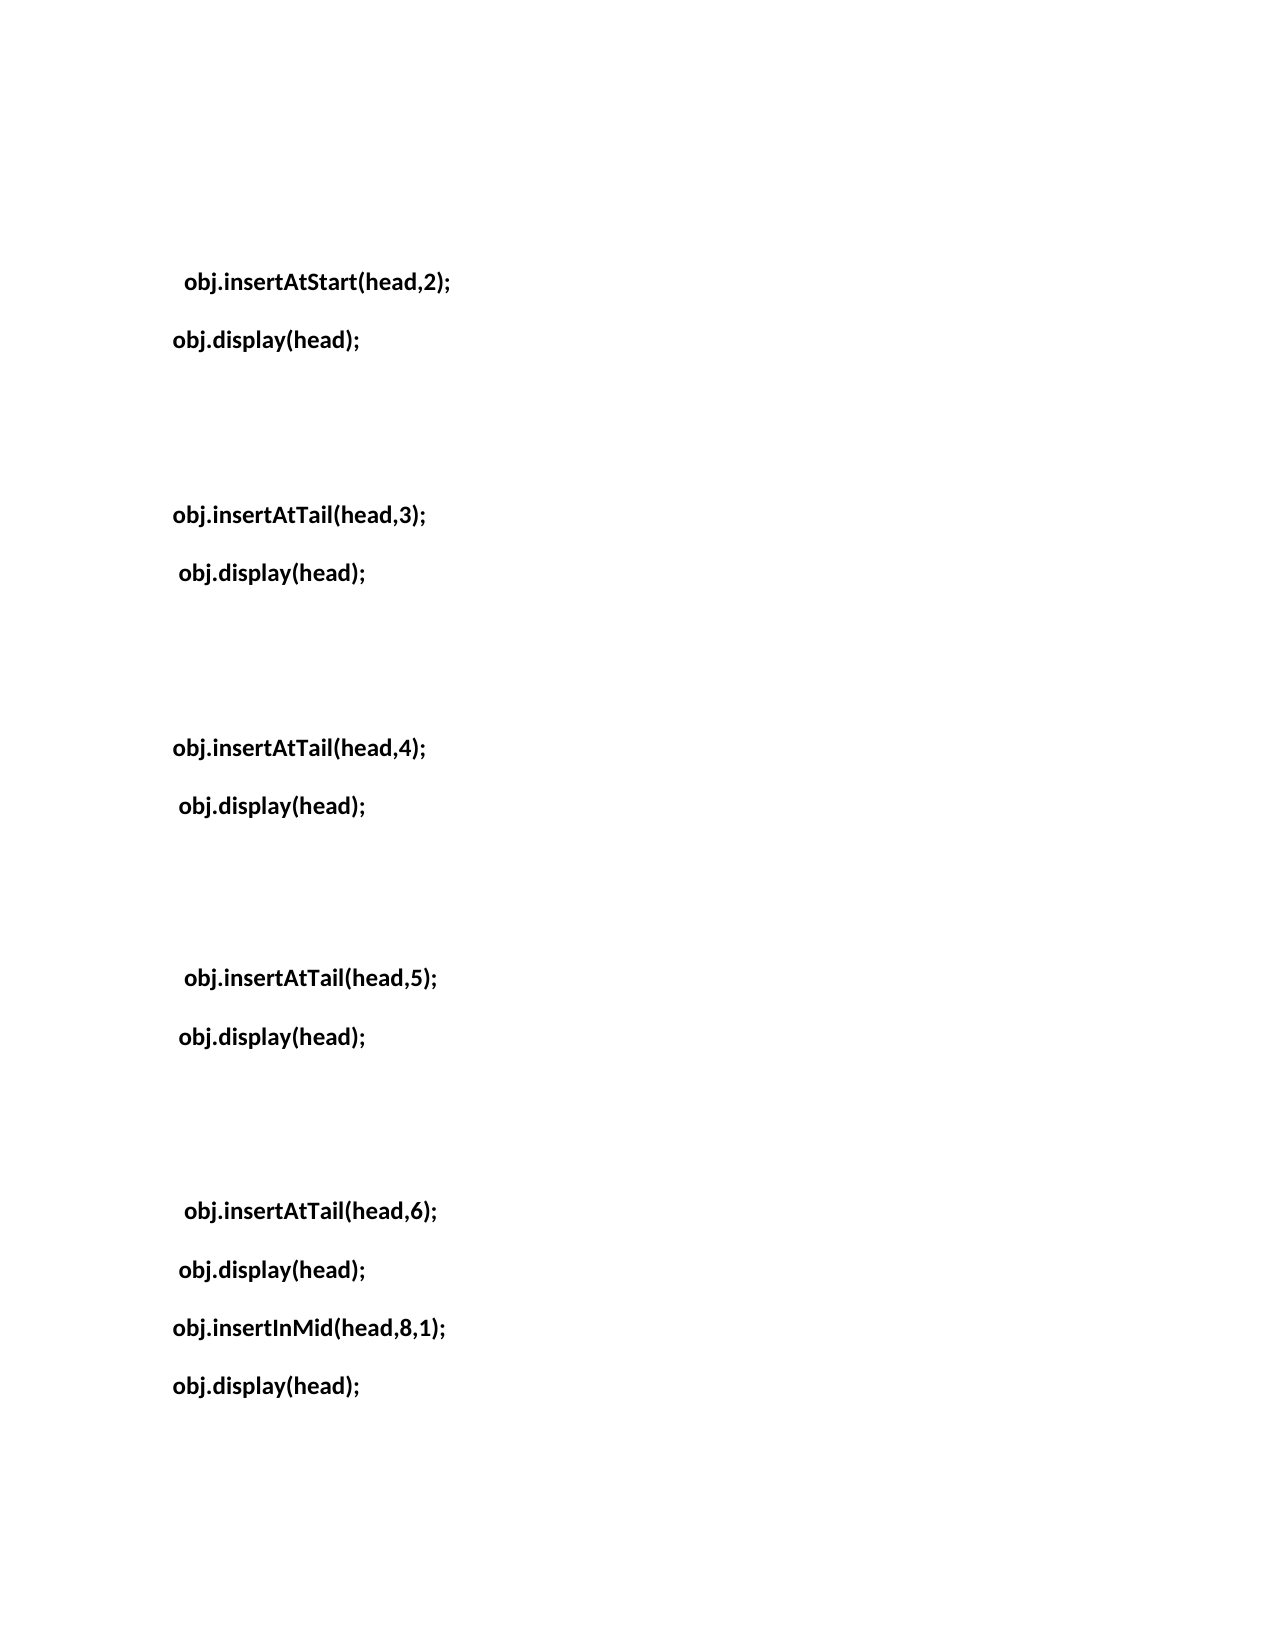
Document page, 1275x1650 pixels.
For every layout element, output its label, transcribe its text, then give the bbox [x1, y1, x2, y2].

text obj.display(head); [150, 1254, 1125, 1284]
text obj.insertAtTail(head,6); [150, 1196, 1125, 1226]
text obj.insertInMid(head,8,1); [150, 1312, 1125, 1342]
text obj.insertAtTail(head,4); [150, 732, 1125, 763]
text obj.insertAtTail(head,3); [150, 499, 1125, 530]
text obj.insertAtTail(head,5); [150, 963, 1125, 993]
text obj.display(head); [150, 1021, 1125, 1051]
text obj.display(head); [150, 325, 1125, 355]
text obj.insertAtStart(head,2); [150, 266, 1125, 297]
text obj.display(head); [150, 1370, 1125, 1401]
text obj.display(head); [150, 791, 1125, 821]
text obj.display(head); [150, 558, 1125, 588]
